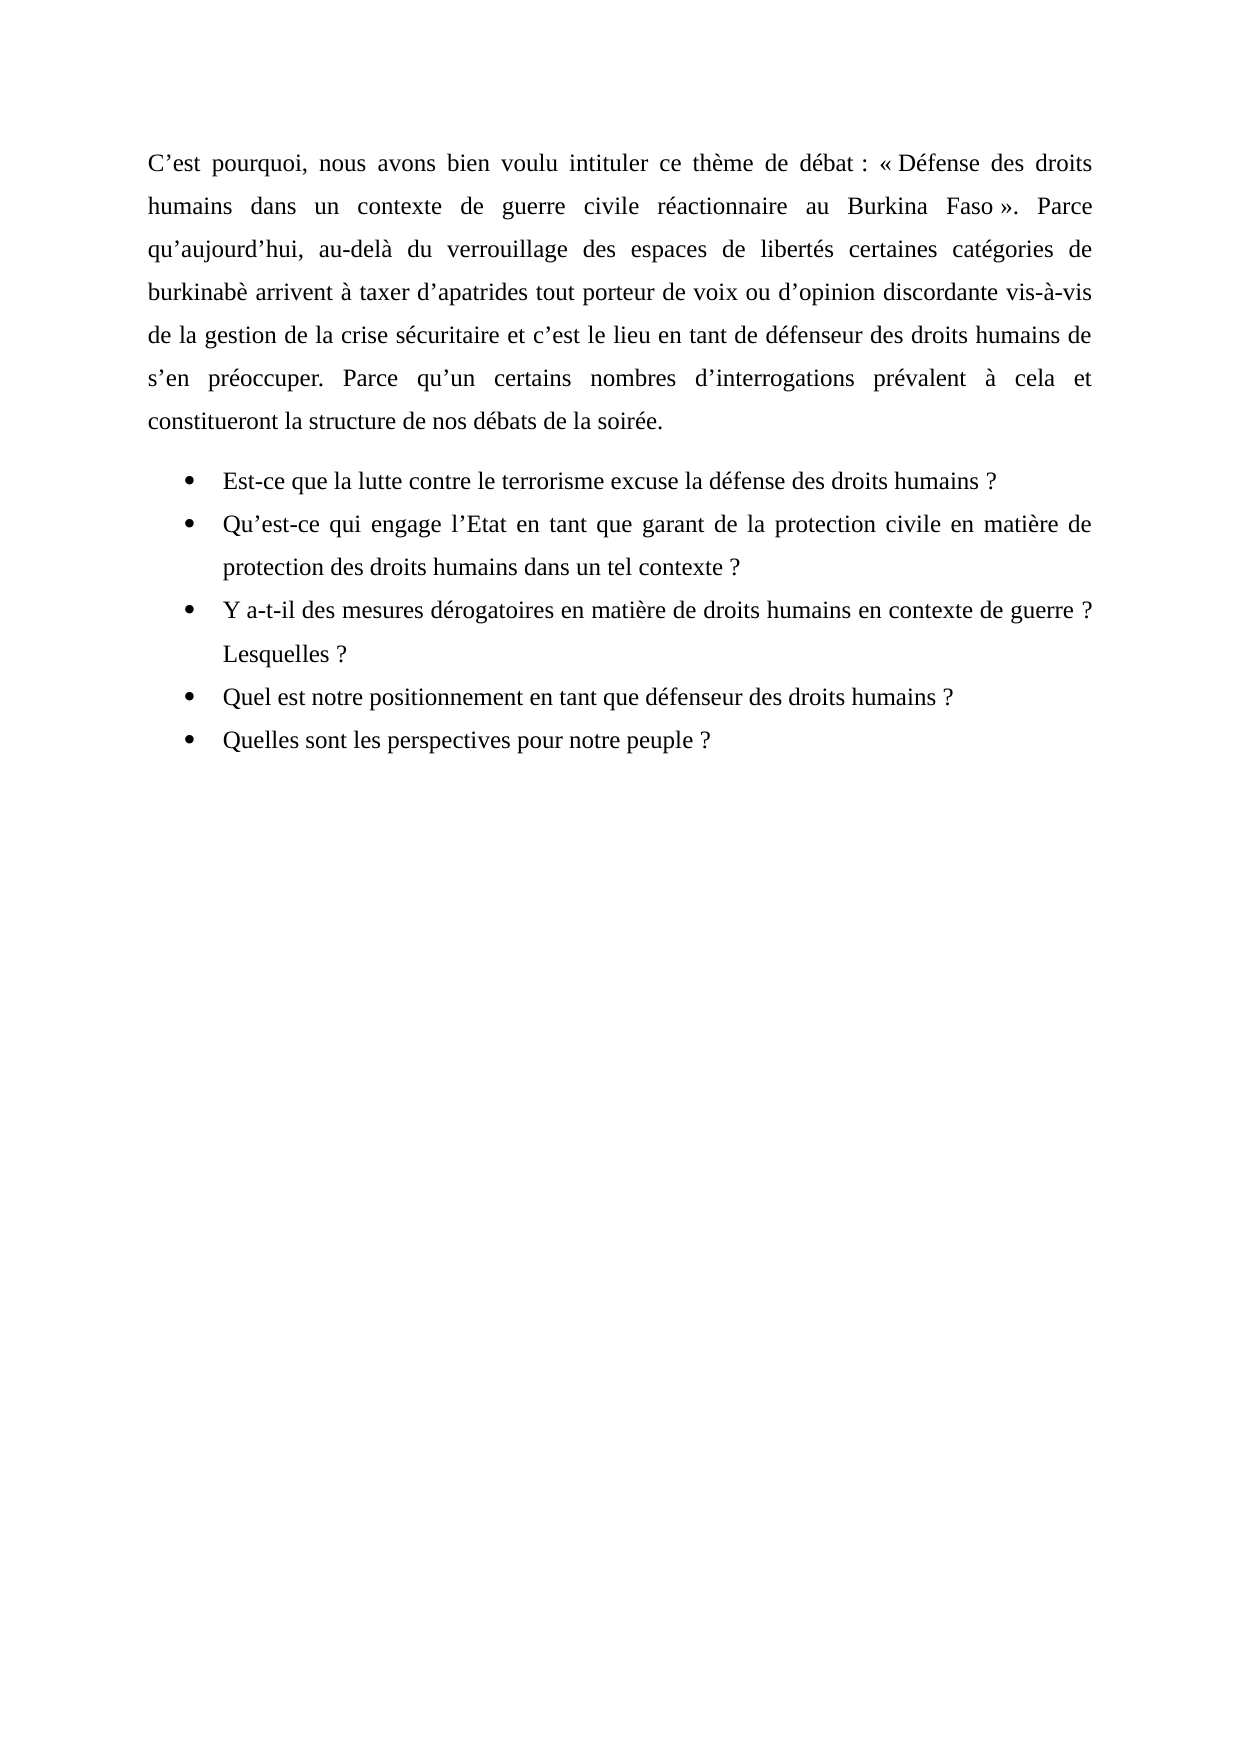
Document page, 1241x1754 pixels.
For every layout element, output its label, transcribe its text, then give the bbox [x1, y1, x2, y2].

list Y a-t-il des mesures dérogatoires en matière de droits humains en contexte de guerre ? Lesquelles ? [185, 596, 1093, 667]
text C’est pourquoi, nous avons bien voulu intituler ce thème de débat : « Défense des droits humains dans un contexte de guerre civile réactionnaire au Burkina Faso ». Parce qu’aujourd’hui, au-delà du verrouillage des espaces de libertés certaines catégories de burkinabè arrivent à taxer d’apatrides tout porteur de voix ou d’opinion discordante vis-à-vis de la gestion de la crise sécuritaire et c’est le lieu en tant de défenseur des droits humains de s’en préoccuper. Parce qu’un certains nombres d’interrogations prévalent à cela et constitueront la structure de nos débats de la soirée. [148, 148, 1093, 435]
list Est-ce que la lutte contre le terrorisme excuse la défense des droits humains ? [185, 466, 1093, 495]
list Quelles sont les perspectives pour notre peuple ? [185, 725, 1093, 754]
list Qu’est-ce qui engage l’Etat en tant que garant de la protection civile en matière de protection des droits humains dans un tel contexte ? [185, 509, 1093, 581]
list Quel est notre positionnement en tant que défenseur des droits humains ? [185, 682, 1093, 711]
